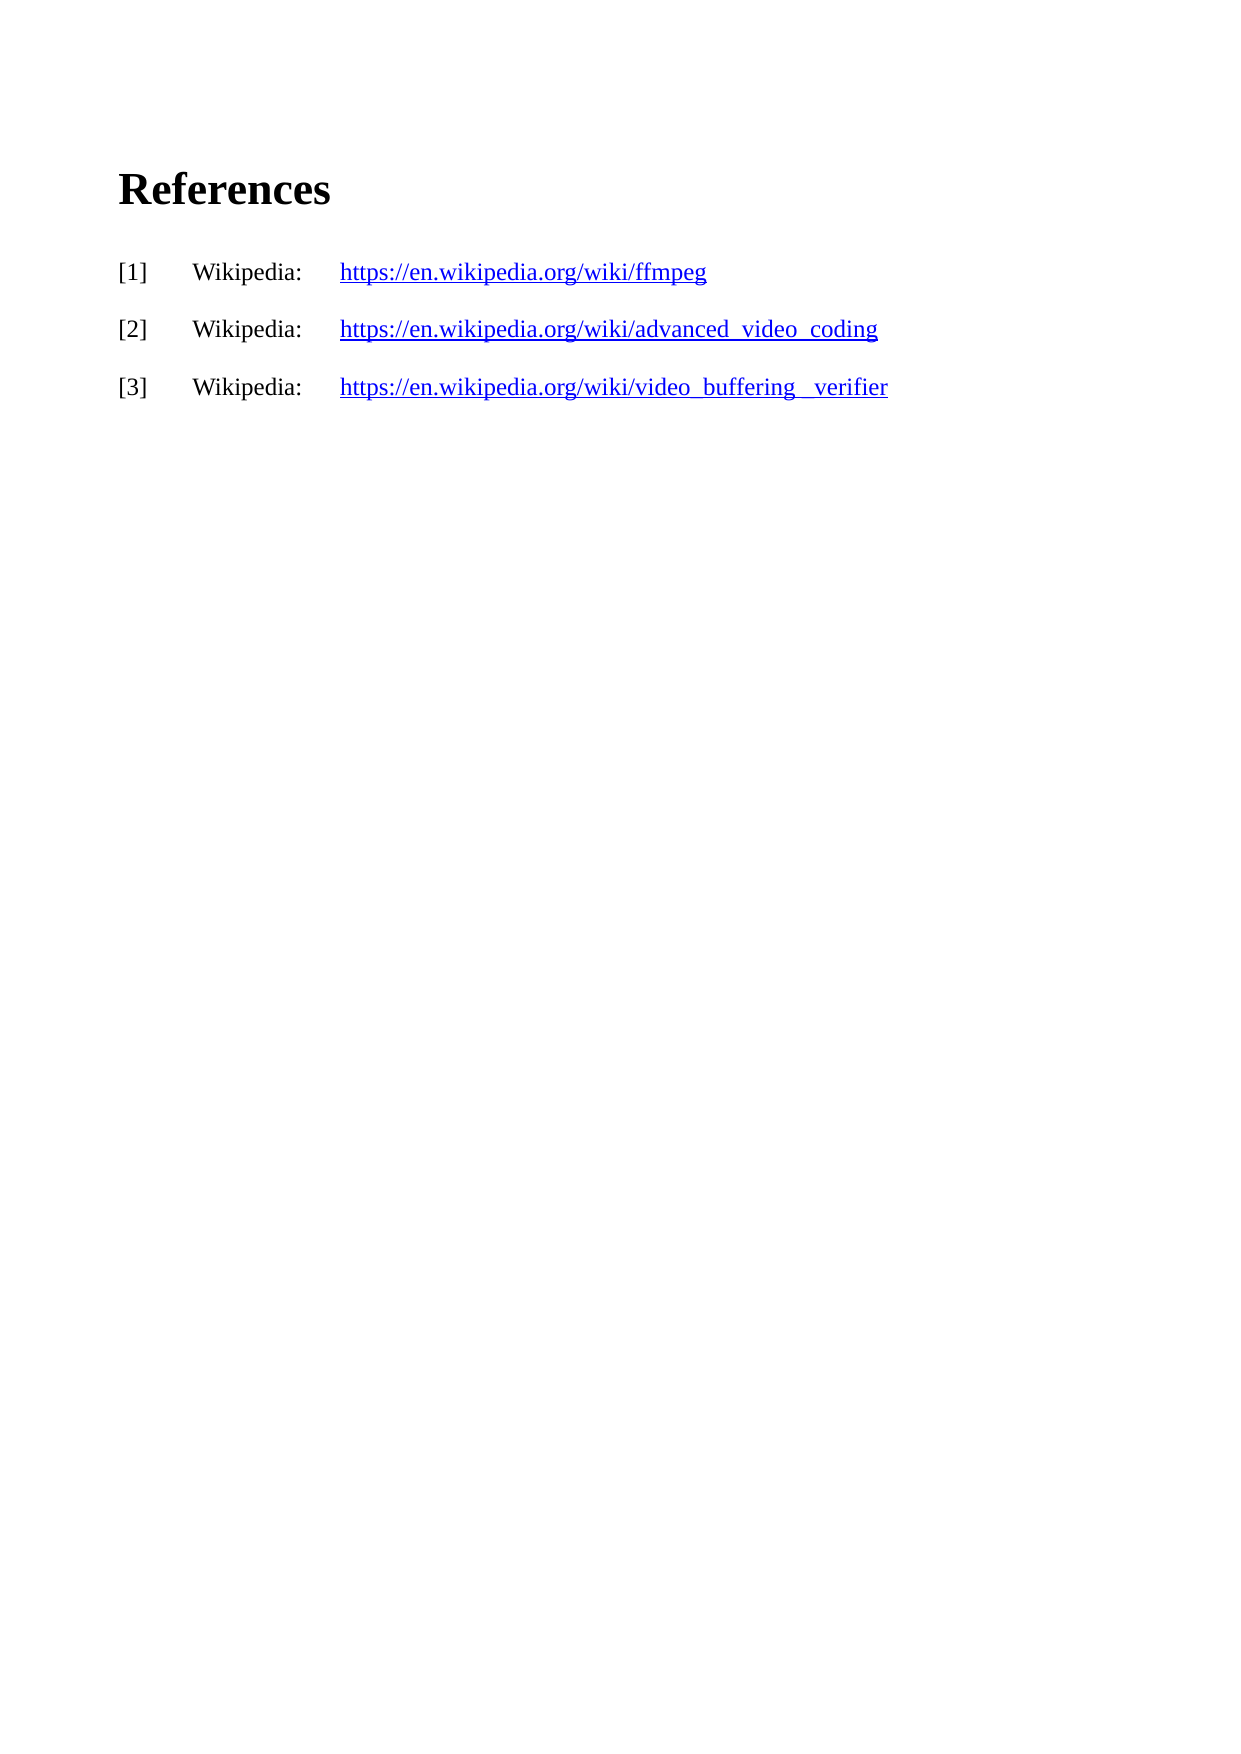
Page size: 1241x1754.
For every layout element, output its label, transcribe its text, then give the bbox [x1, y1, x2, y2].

text [2] Wikipedia: https://en.wikipedia.org/wiki/advanced_video_coding [118, 314, 1122, 343]
text [1] Wikipedia: https://en.wikipedia.org/wiki/ffmpeg [118, 257, 1122, 286]
text [3] Wikipedia: https://en.wikipedia.org/wiki/video_buffering _verifier [118, 372, 1122, 401]
text References [118, 161, 1122, 214]
